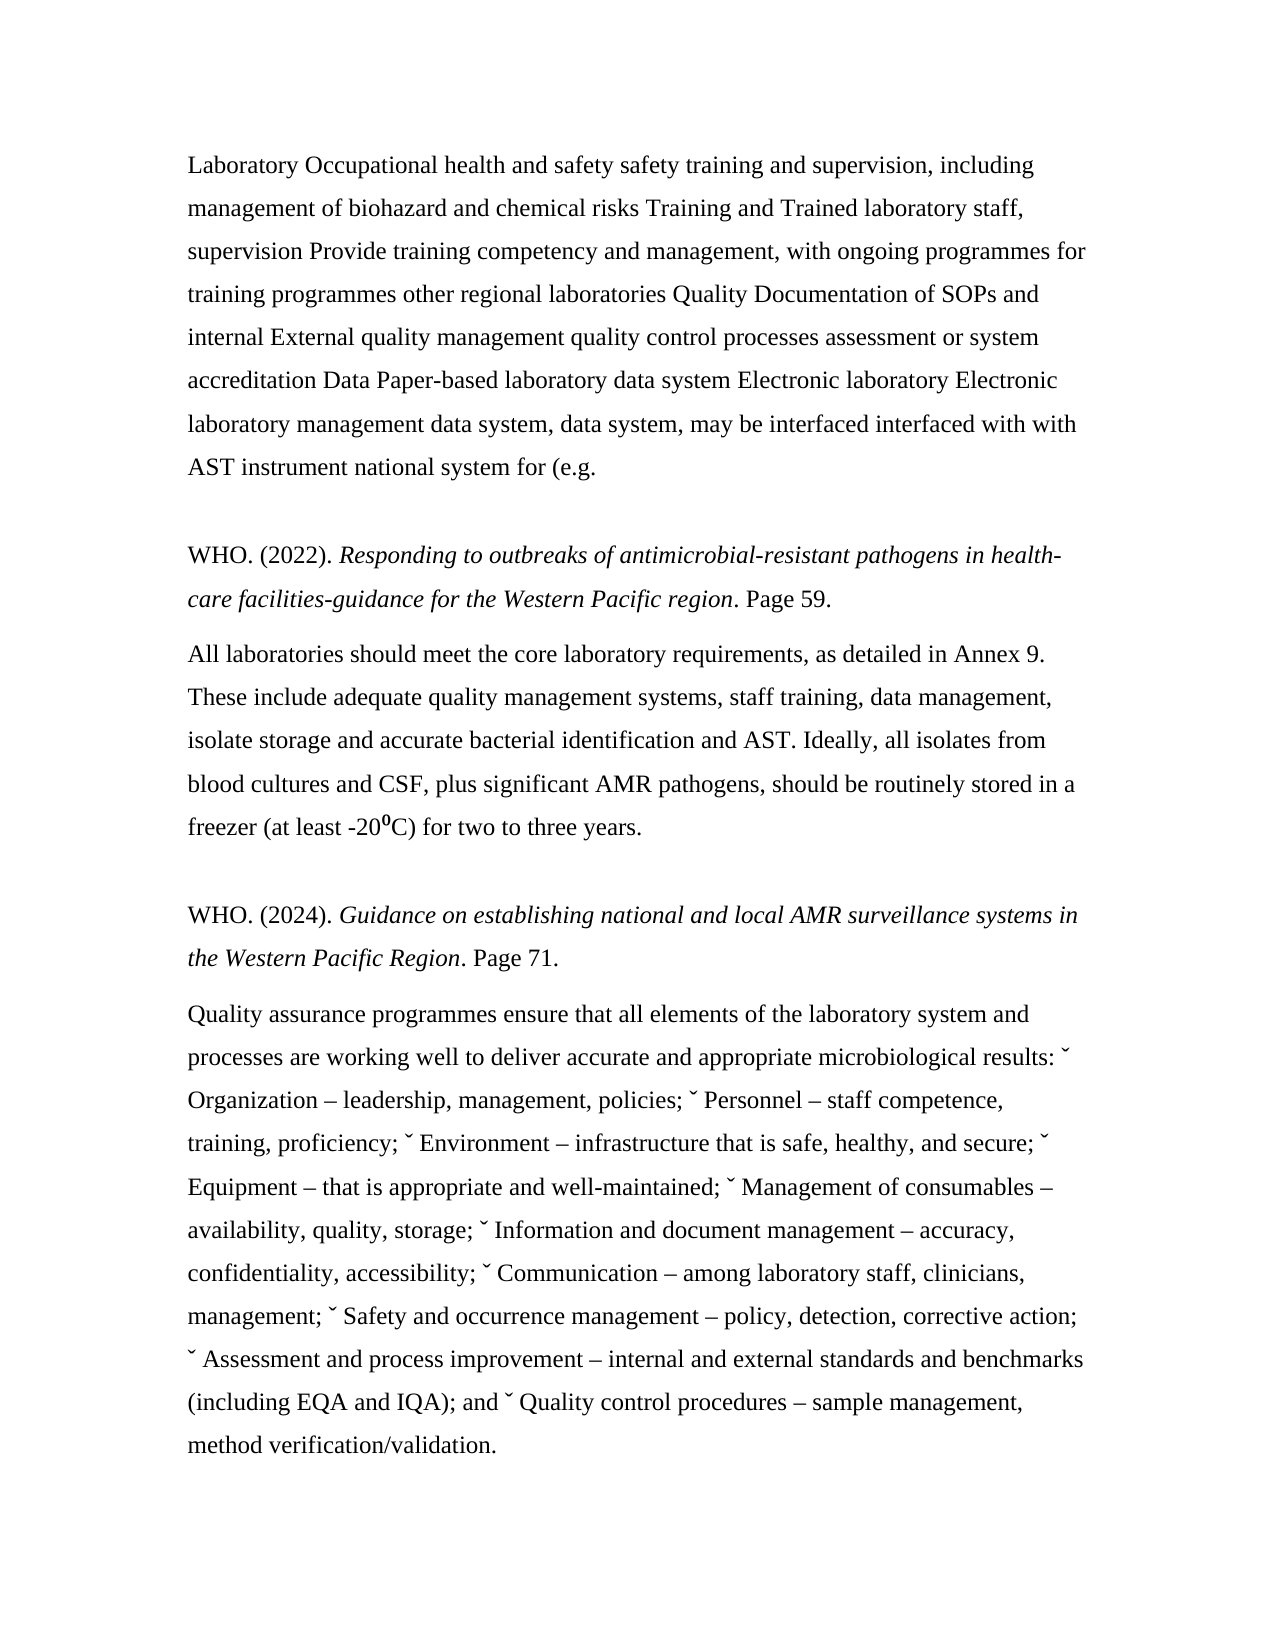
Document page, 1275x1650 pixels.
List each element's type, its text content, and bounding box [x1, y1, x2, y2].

text Quality assurance programmes ensure that all elements of the laboratory system and processes are working well to deliver accurate and appropriate microbiological results: ˇ Organization – leadership, management, policies; ˇ Personnel – staff competence, training, proficiency; ˇ Environment – infrastructure that is safe, healthy, and secure; ˇ Equipment – that is appropriate and well-maintained; ˇ Management of consumables – availability, quality, storage; ˇ Information and document management – accuracy, confidentiality, accessibility; ˇ Communication – among laboratory staff, clinicians, management; ˇ Safety and occurrence management – policy, detection, corrective action; ˇ Assessment and process improvement – internal and external standards and benchmarks (including EQA and IQA); and ˇ Quality control procedures – sample management, method verification/validation. [187, 999, 1087, 1459]
text WHO. (2024). Guidance on establishing national and local AMR surveillance systems in the Western Pacific Region. Page 71. [187, 900, 1087, 972]
text All laboratories should meet the core laboratory requirements, as detailed in Annex 9. These include adequate quality management systems, staff training, data management, isolate storage and accurate bacterial identification and AST. Ideally, all isolates from blood cultures and CSF, plus significant AMR pathogens, should be routinely stored in a freezer (at least -20⁰C) for two to three years. [187, 639, 1087, 841]
text Laboratory Occupational health and safety safety training and supervision, including management of biohazard and chemical risks Training and Trained laboratory staff, supervision Provide training competency and management, with ongoing programmes for training programmes other regional laboratories Quality Documentation of SOPs and internal External quality management quality control processes assessment or system accreditation Data Paper-based laboratory data system Electronic laboratory Electronic laboratory management data system, data system, may be interfaced interfaced with with AST instrument national system for (e.g. [187, 150, 1087, 481]
text WHO. (2022). Responding to outbreaks of antimicrobial-resistant pathogens in health-care facilities-guidance for the Western Pacific region. Page 59. [187, 541, 1087, 612]
